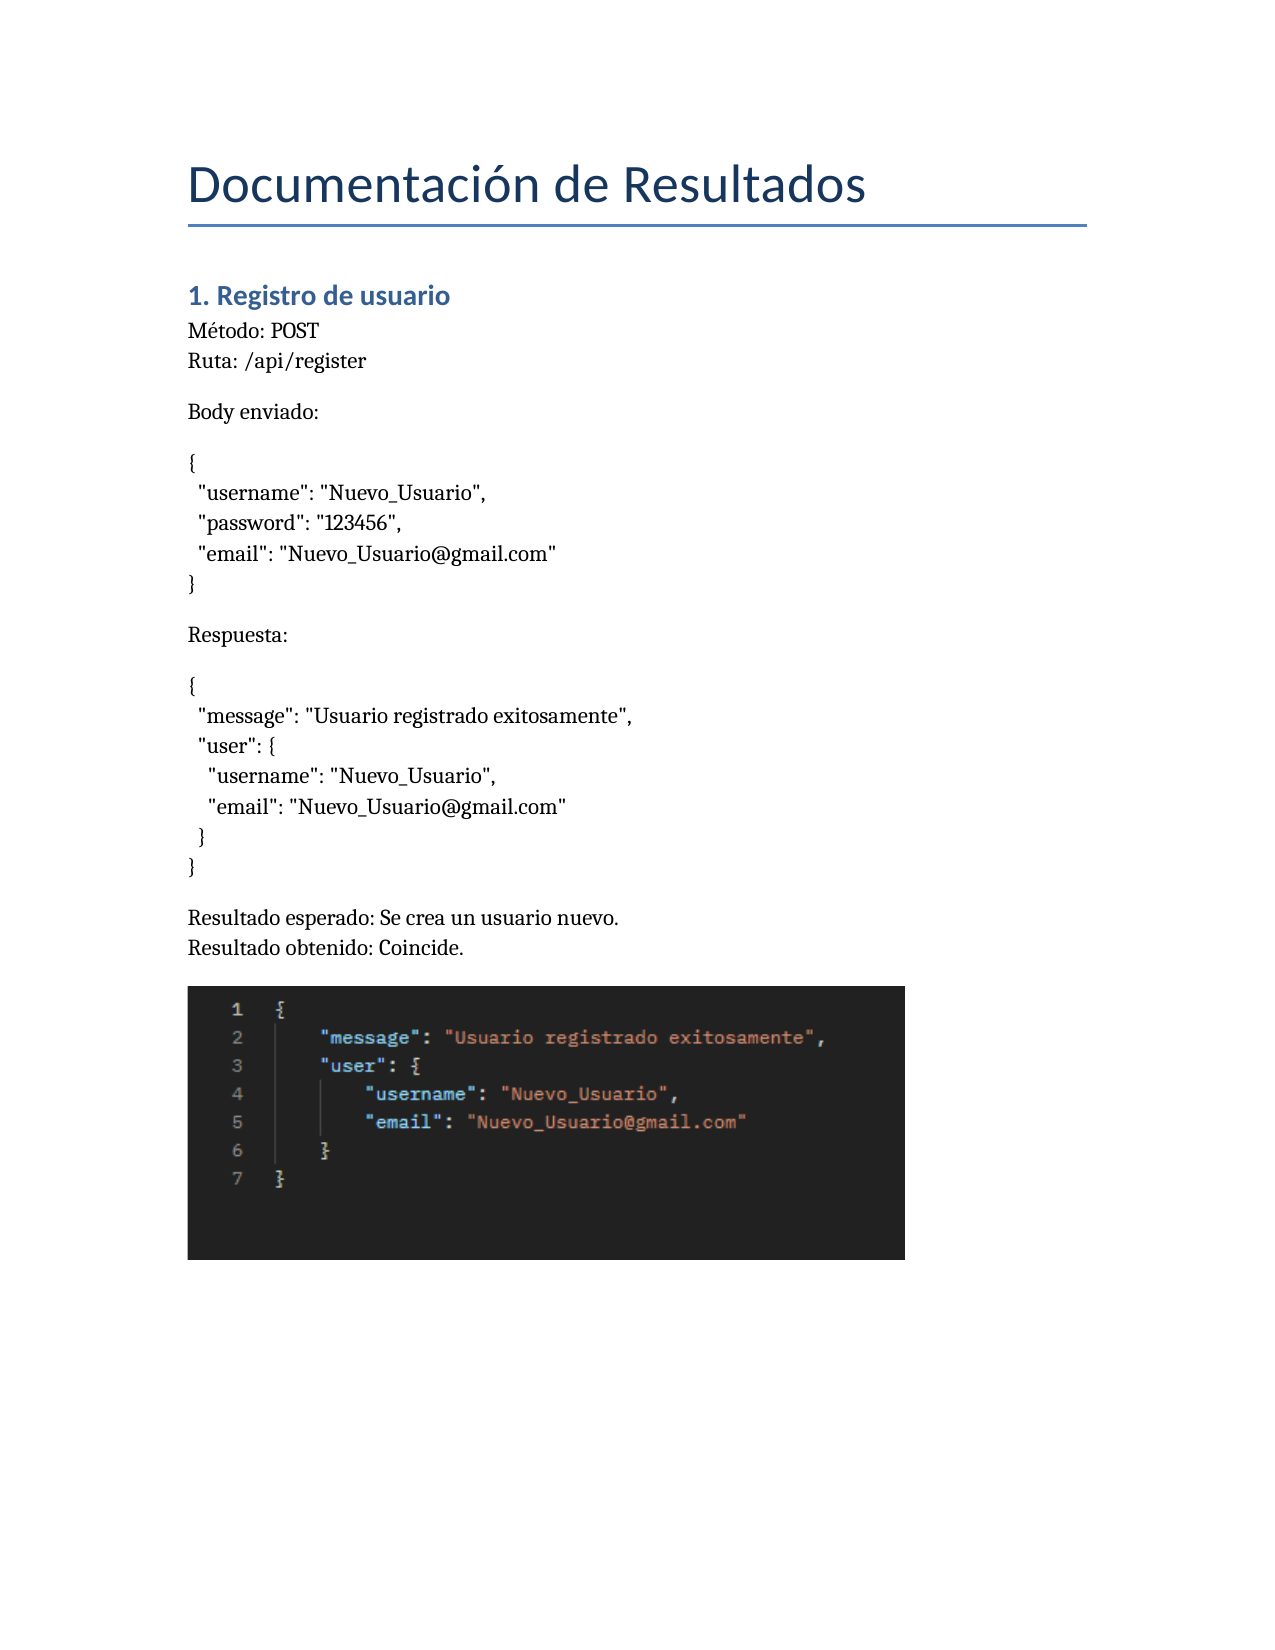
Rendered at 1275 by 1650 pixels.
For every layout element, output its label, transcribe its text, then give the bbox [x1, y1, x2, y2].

subtitle 1. Registro de usuario [187, 277, 1087, 312]
text Método: POST Ruta: /api/register [187, 317, 1087, 374]
text { "message": "Usuario registrado exitosamente", "user": { "username": "Nuevo_Usuario", "email": "Nuevo_Usuario@gmail.com" } } [187, 673, 1087, 880]
text Resultado esperado: Se crea un usuario nuevo. Resultado obtenido: Coincide. [187, 905, 1087, 962]
title Documentación de Resultados [187, 150, 1087, 227]
picture [187, 986, 905, 1260]
text { "username": "Nuevo_Usuario", "password": "123456", "email": "Nuevo_Usuario@gmail.com" } [187, 450, 1087, 597]
text Body enviado: [187, 399, 1087, 425]
text Respuesta: [187, 622, 1087, 648]
